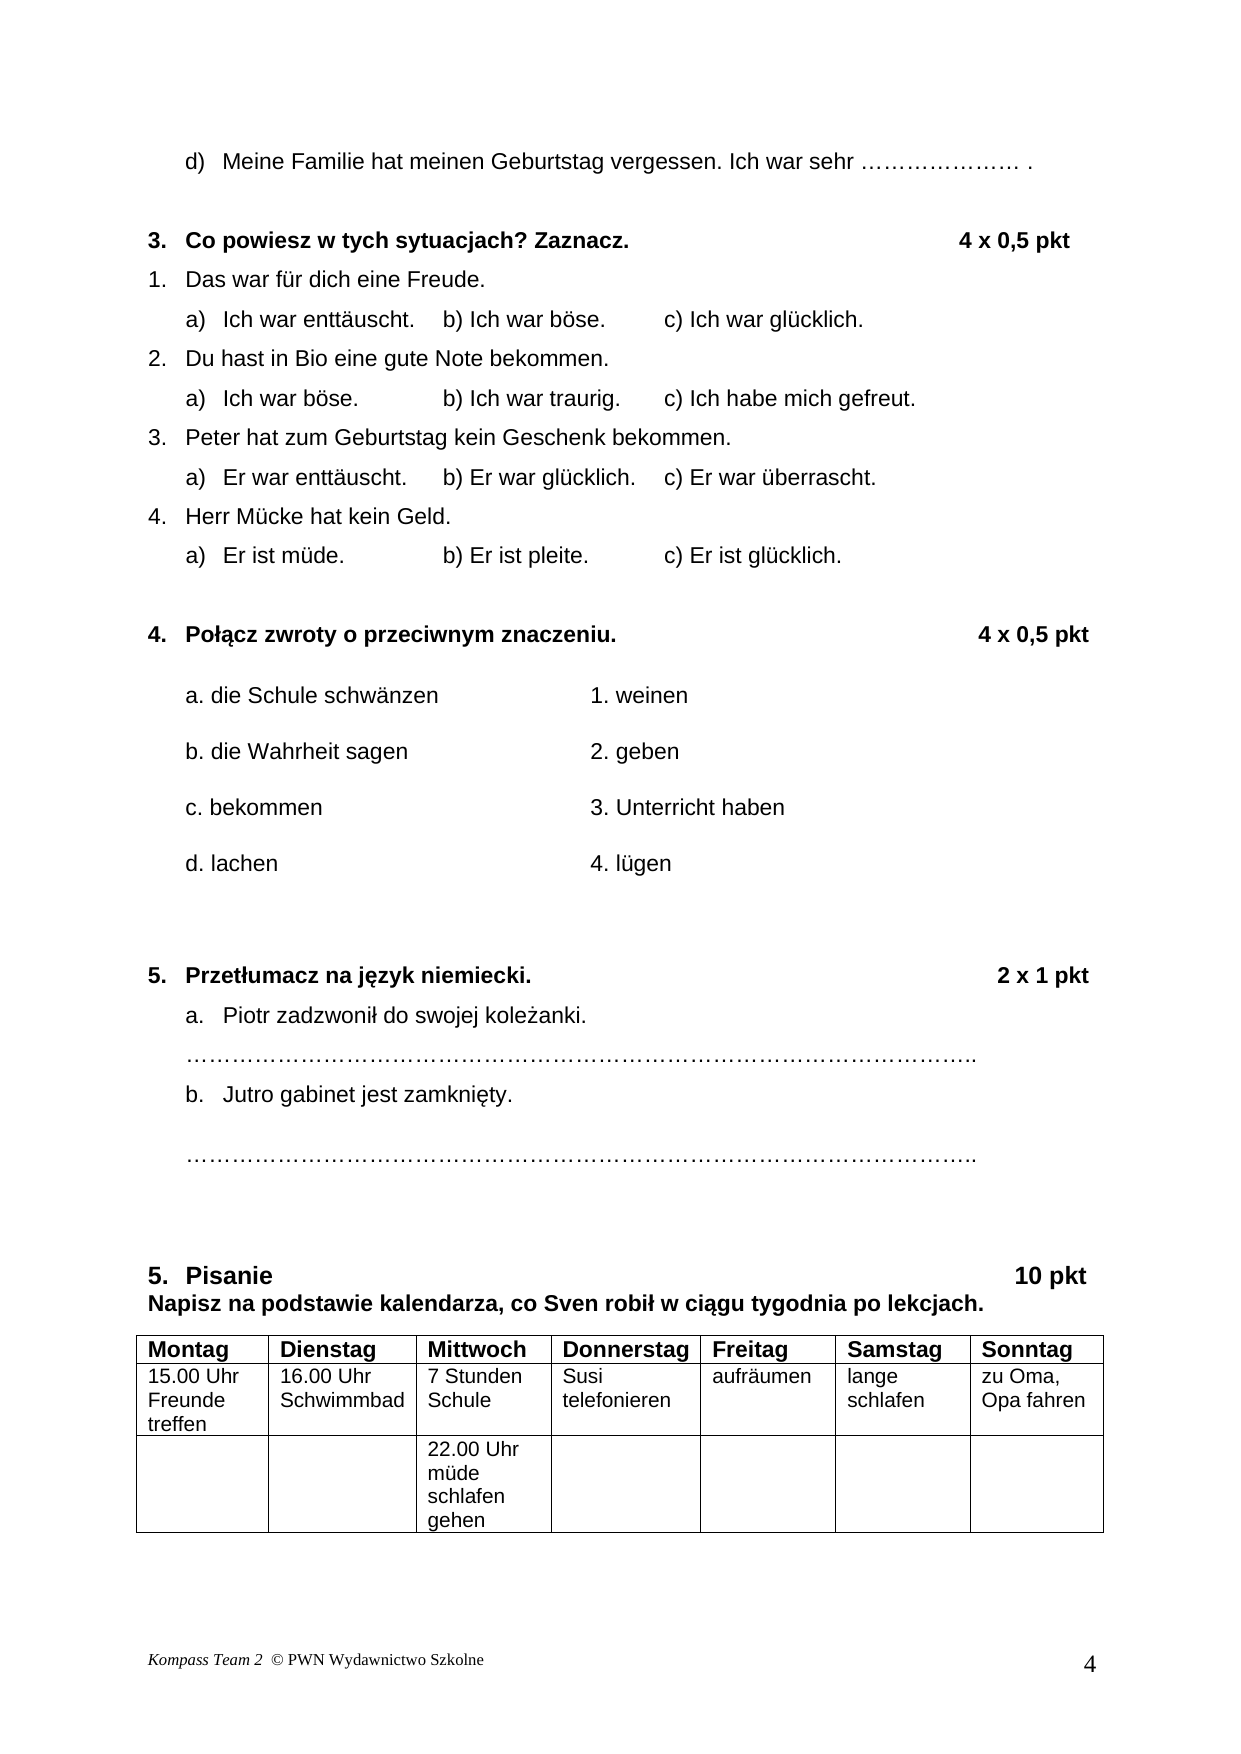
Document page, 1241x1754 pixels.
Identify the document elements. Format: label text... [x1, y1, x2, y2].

text a. die Schule schwänzen 1. weinen [148, 682, 1093, 708]
table_cell Susi telefonieren [552, 1364, 700, 1435]
table_cell 15.00 Uhr Freunde treffen [137, 1364, 268, 1435]
table_cell zu Oma, Opa fahren [971, 1364, 1103, 1435]
table_cell [836, 1436, 970, 1532]
list Ich war enttäuscht. b) Ich war böse. c) Ich war glücklich. [185, 306, 1093, 332]
table_cell aufräumen [701, 1364, 835, 1435]
table_cell [269, 1436, 416, 1532]
table_header Montag [137, 1336, 268, 1362]
list ………………………………………………………………………………………….. [185, 1041, 1093, 1068]
table_header Donnerstag [552, 1336, 700, 1362]
text ………………………………………………………………………………………….. [185, 1141, 1093, 1167]
list Du hast in Bio eine gute Note bekommen. [148, 345, 1093, 371]
list Er war enttäuscht. b) Er war glücklich. c) Er war überrascht. [185, 463, 1093, 490]
list Co powiesz w tych sytuacjach? Zaznacz. 4 x 0,5 pkt [148, 227, 1093, 253]
table_cell [971, 1436, 1103, 1532]
table_header Samstag [836, 1336, 970, 1362]
list Przetłumacz na język niemiecki. 2 x 1 pkt [148, 962, 1093, 989]
table_cell 22.00 Uhr müde schlafen gehen [417, 1436, 551, 1532]
table_header Sonntag [971, 1336, 1103, 1362]
list Meine Familie hat meinen Geburtstag vergessen. Ich war sehr ………………… . [185, 148, 1093, 174]
list Herr Mücke hat kein Geld. [148, 503, 1093, 529]
text 5. Pisanie 10 pkt [148, 1261, 1093, 1290]
list Piotr zadzwonił do swojej koleżanki. [185, 1002, 1093, 1028]
table_cell lange schlafen [836, 1364, 970, 1435]
list Er ist müde. b) Er ist pleite. c) Er ist glücklich. [185, 542, 1093, 569]
table_header Mittwoch [417, 1336, 551, 1362]
list Jutro gabinet jest zamknięty. [185, 1081, 1093, 1107]
text Napisz na podstawie kalendarza, co Sven robił w ciągu tygodnia po lekcjach. [148, 1290, 1093, 1316]
table_cell [701, 1436, 835, 1532]
text b. die Wahrheit sagen 2. geben [148, 738, 1093, 764]
table_cell 7 Stunden Schule [417, 1364, 551, 1435]
table_cell [552, 1436, 700, 1532]
text d. lachen 4. lügen [148, 850, 1093, 876]
table_header Dienstag [269, 1336, 416, 1362]
list Das war für dich eine Freude. [148, 266, 1093, 292]
list Peter hat zum Geburtstag kein Geschenk bekommen. [148, 424, 1093, 450]
table_header Freitag [701, 1336, 835, 1362]
text c. bekommen 3. Unterricht haben [148, 794, 1093, 820]
table_cell 16.00 Uhr Schwimmbad [269, 1364, 416, 1435]
list Ich war böse. b) Ich war traurig. c) Ich habe mich gefreut. [185, 384, 1093, 411]
table_cell [137, 1436, 268, 1532]
list Połącz zwroty o przeciwnym znaczeniu. 4 x 0,5 pkt [148, 621, 1093, 648]
